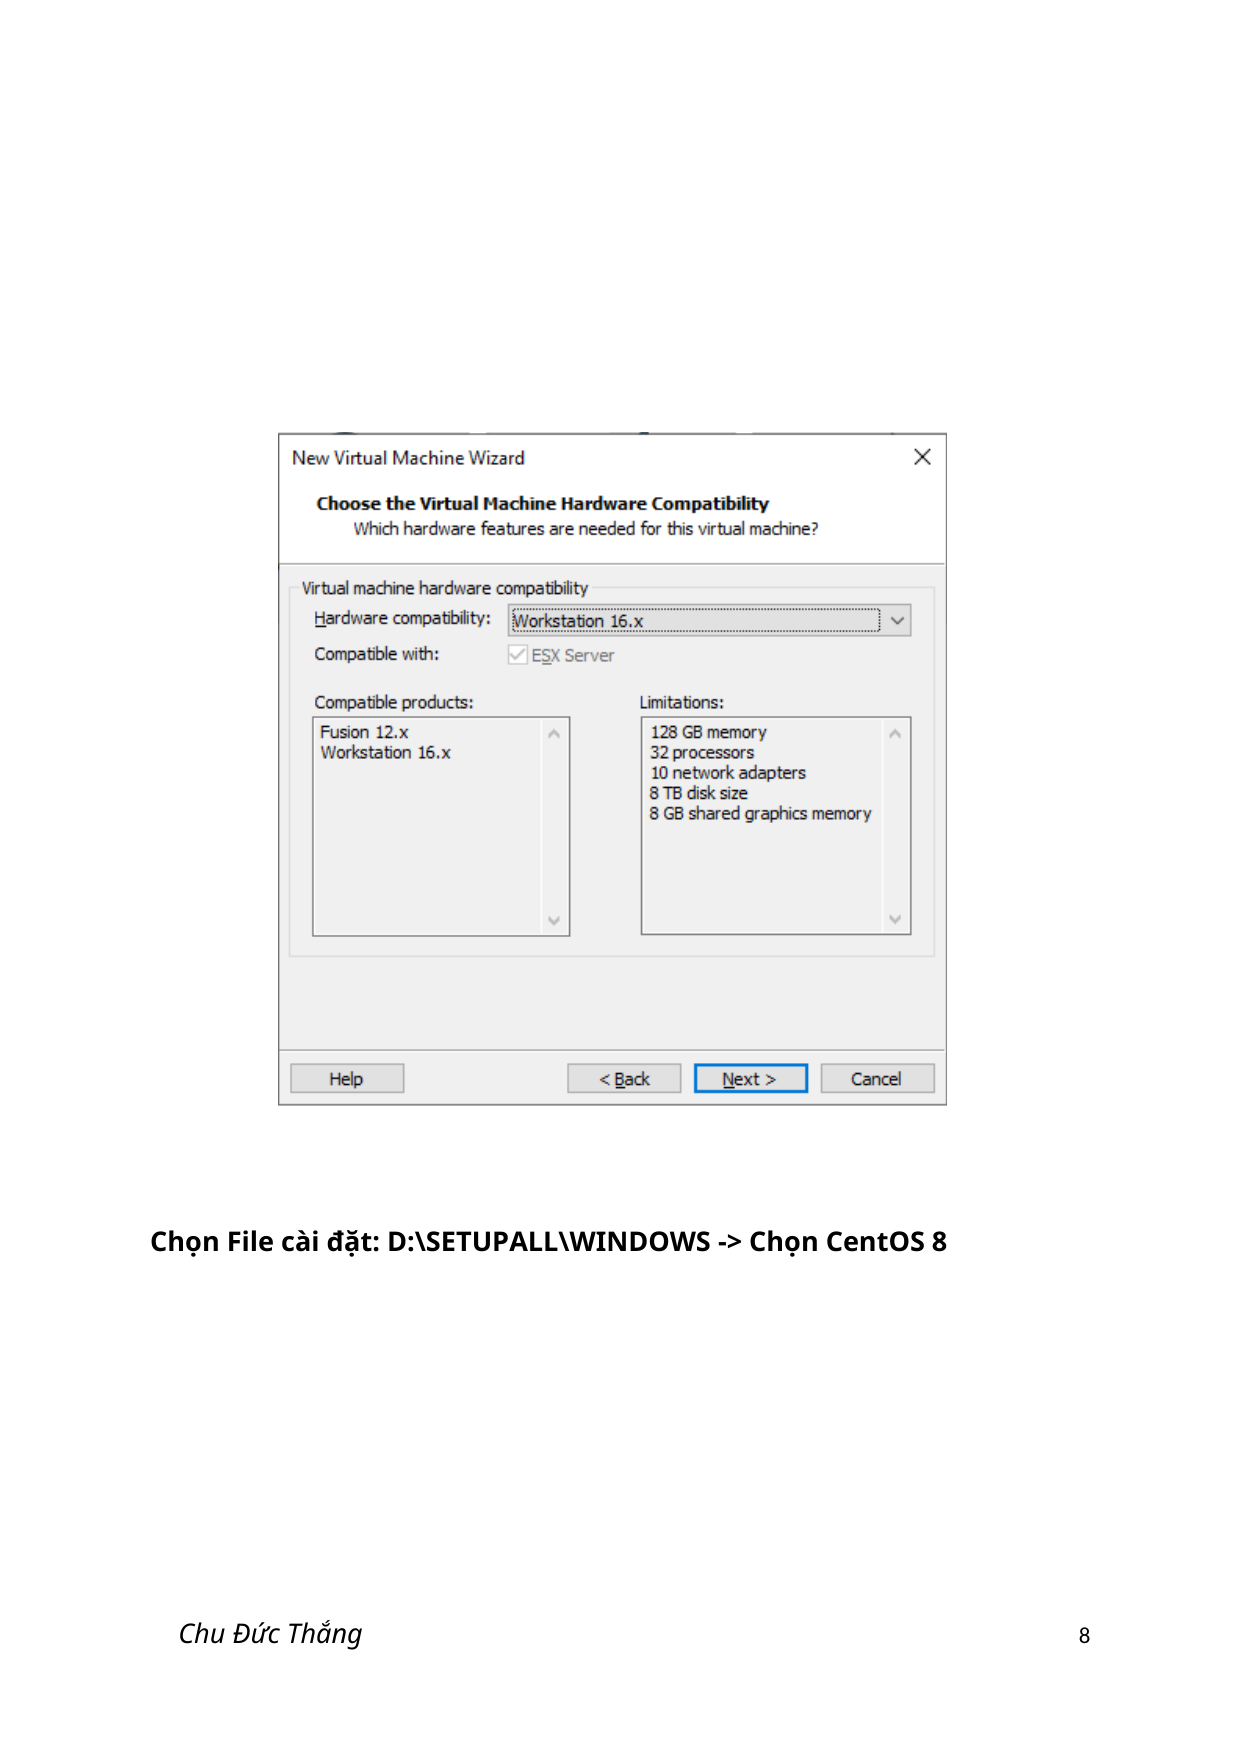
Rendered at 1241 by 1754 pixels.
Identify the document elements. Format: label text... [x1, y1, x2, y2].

text Chọn File cài đặt: D:\SETUPALL\WINDOWS -> Chọn CentOS 8 [150, 1223, 1090, 1259]
picture [278, 432, 947, 1106]
